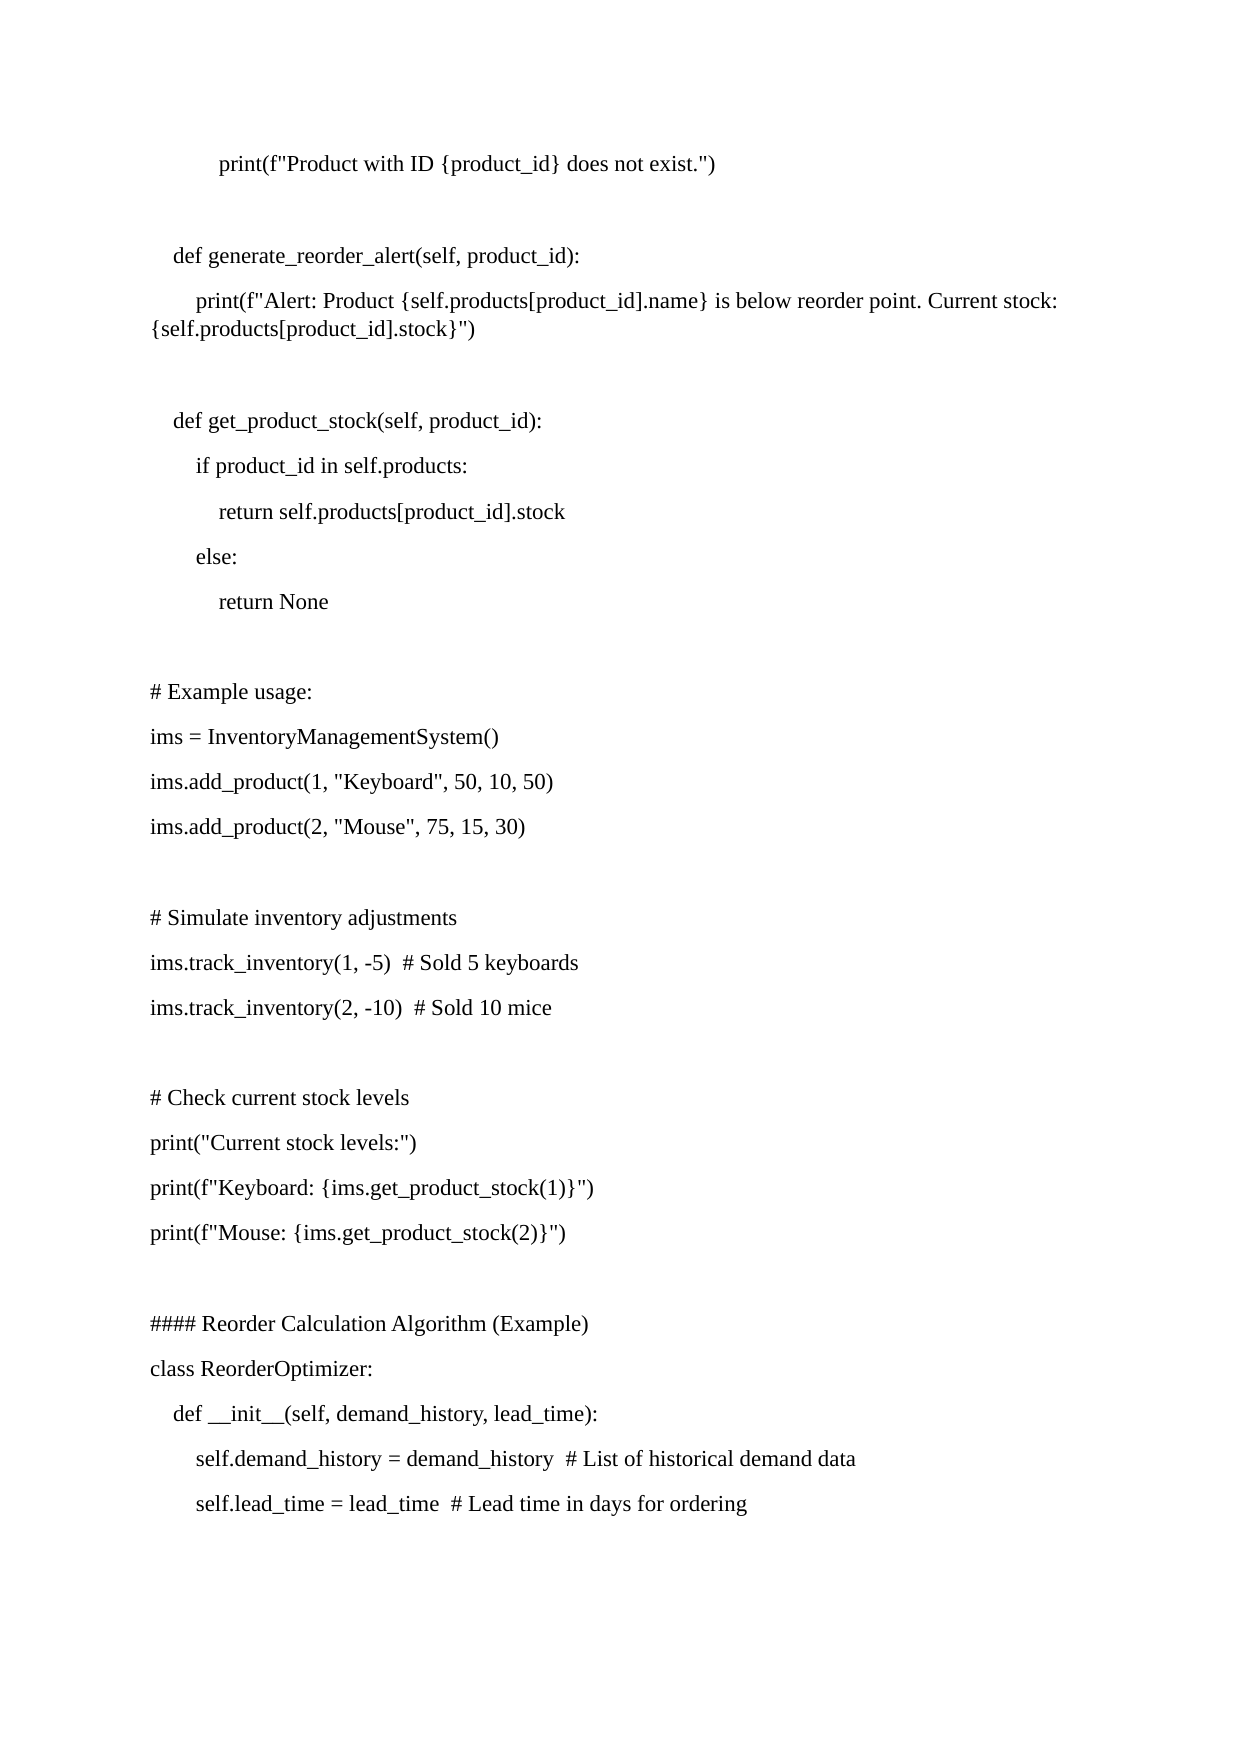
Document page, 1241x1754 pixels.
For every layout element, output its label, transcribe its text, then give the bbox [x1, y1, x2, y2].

text print(f"Alert: Product {self.products[product_id].name} is below reorder point. Current stock: {self.products[product_id].stock}") [150, 287, 1090, 342]
text else: [150, 543, 1090, 569]
text ims.track_inventory(2, -10) # Sold 10 mice [150, 994, 1090, 1020]
text print(f"Product with ID {product_id} does not exist.") [150, 150, 1090, 176]
text print("Current stock levels:") [150, 1129, 1090, 1156]
text return self.products[product_id].stock [150, 498, 1090, 524]
text def get_product_stock(self, product_id): [150, 407, 1090, 434]
text # Simulate inventory adjustments [150, 904, 1090, 930]
text return None [150, 588, 1090, 614]
text # Check current stock levels [150, 1084, 1090, 1110]
text ims.add_product(1, "Keyboard", 50, 10, 50) [150, 768, 1090, 795]
text self.lead_time = lead_time # Lead time in days for ordering [150, 1490, 1090, 1516]
text self.demand_history = demand_history # List of historical demand data [150, 1445, 1090, 1471]
text class ReorderOptimizer: [150, 1355, 1090, 1381]
text print(f"Mouse: {ims.get_product_stock(2)}") [150, 1219, 1090, 1246]
text #### Reorder Calculation Algorithm (Example) [150, 1309, 1090, 1336]
text ims.add_product(2, "Mouse", 75, 15, 30) [150, 813, 1090, 840]
text # Example usage: [150, 678, 1090, 704]
text ims = InventoryManagementSystem() [150, 723, 1090, 749]
text if product_id in self.products: [150, 453, 1090, 479]
text ims.track_inventory(1, -5) # Sold 5 keyboards [150, 949, 1090, 975]
text def __init__(self, demand_history, lead_time): [150, 1400, 1090, 1426]
text def generate_reorder_alert(self, product_id): [150, 242, 1090, 268]
text print(f"Keyboard: {ims.get_product_stock(1)}") [150, 1174, 1090, 1201]
